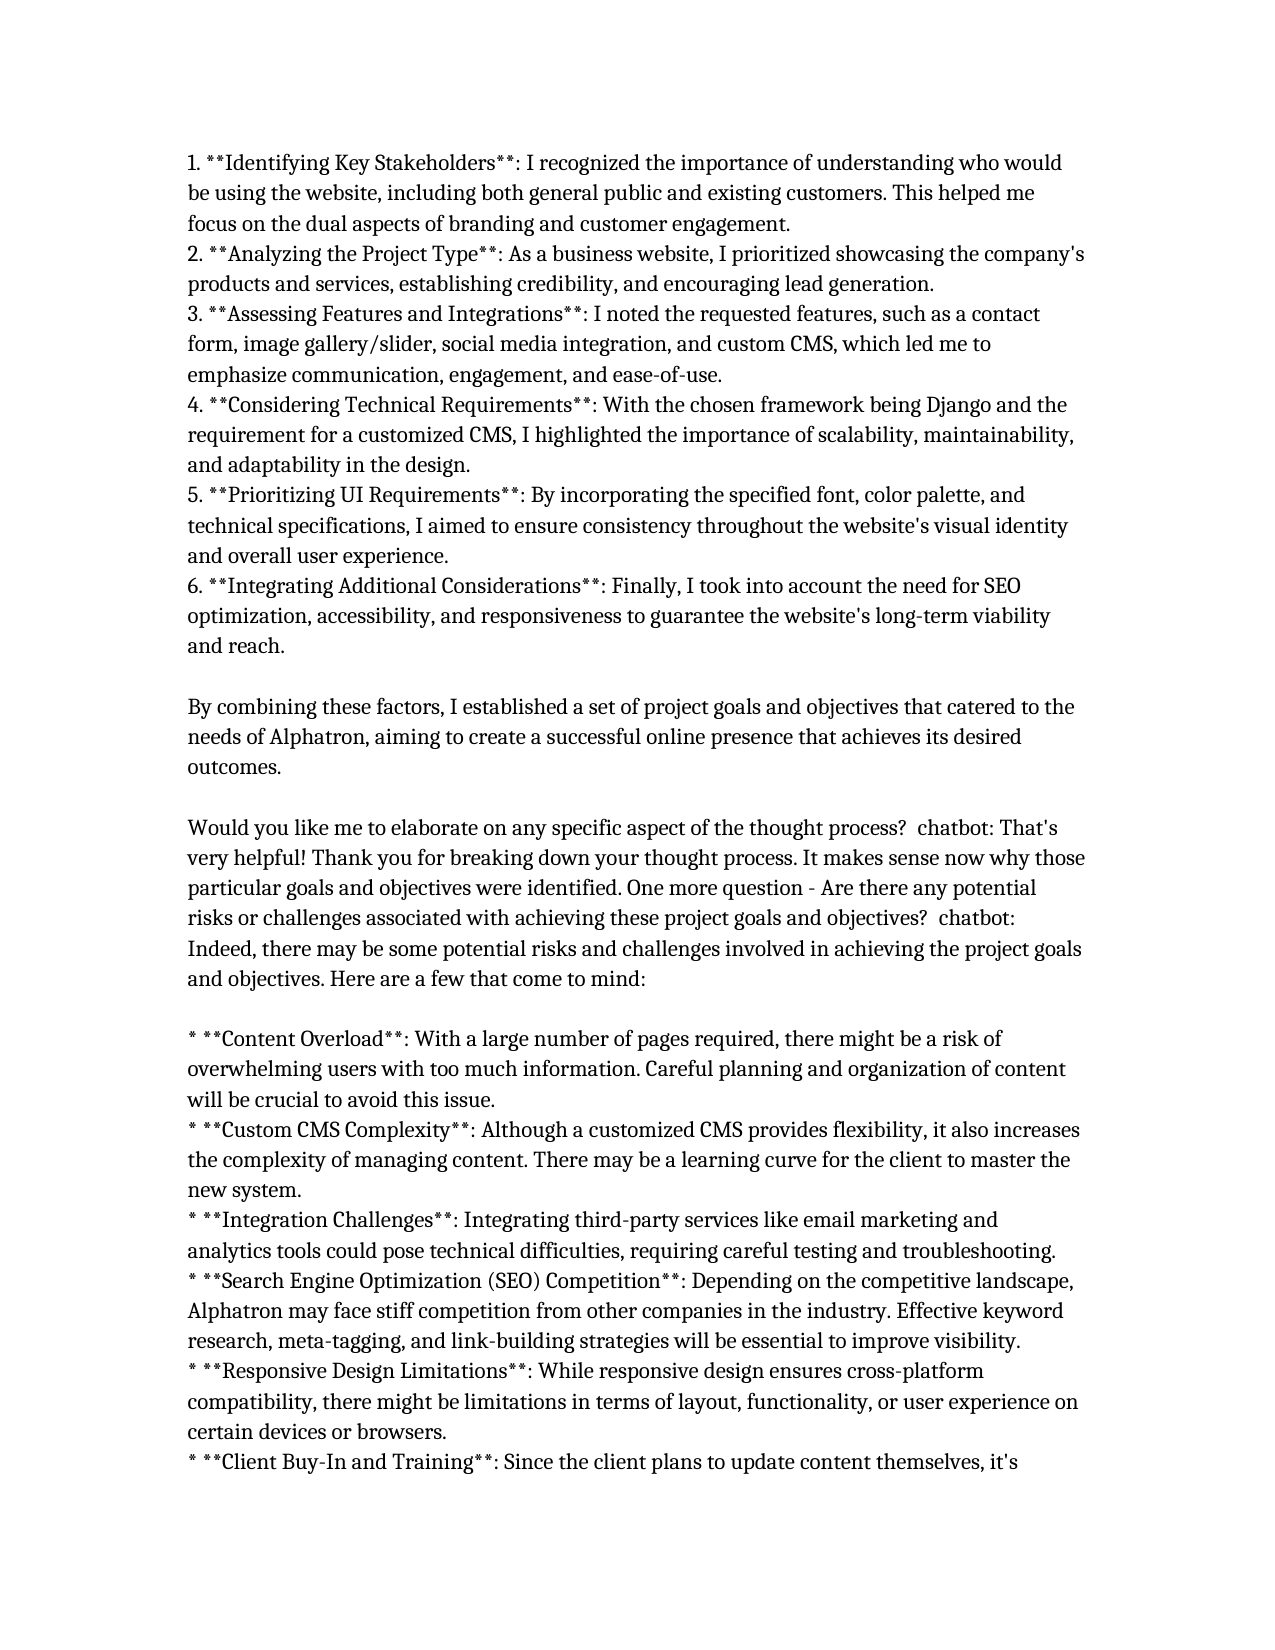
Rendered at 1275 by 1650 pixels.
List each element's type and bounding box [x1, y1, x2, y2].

text [187, 150, 1087, 1475]
